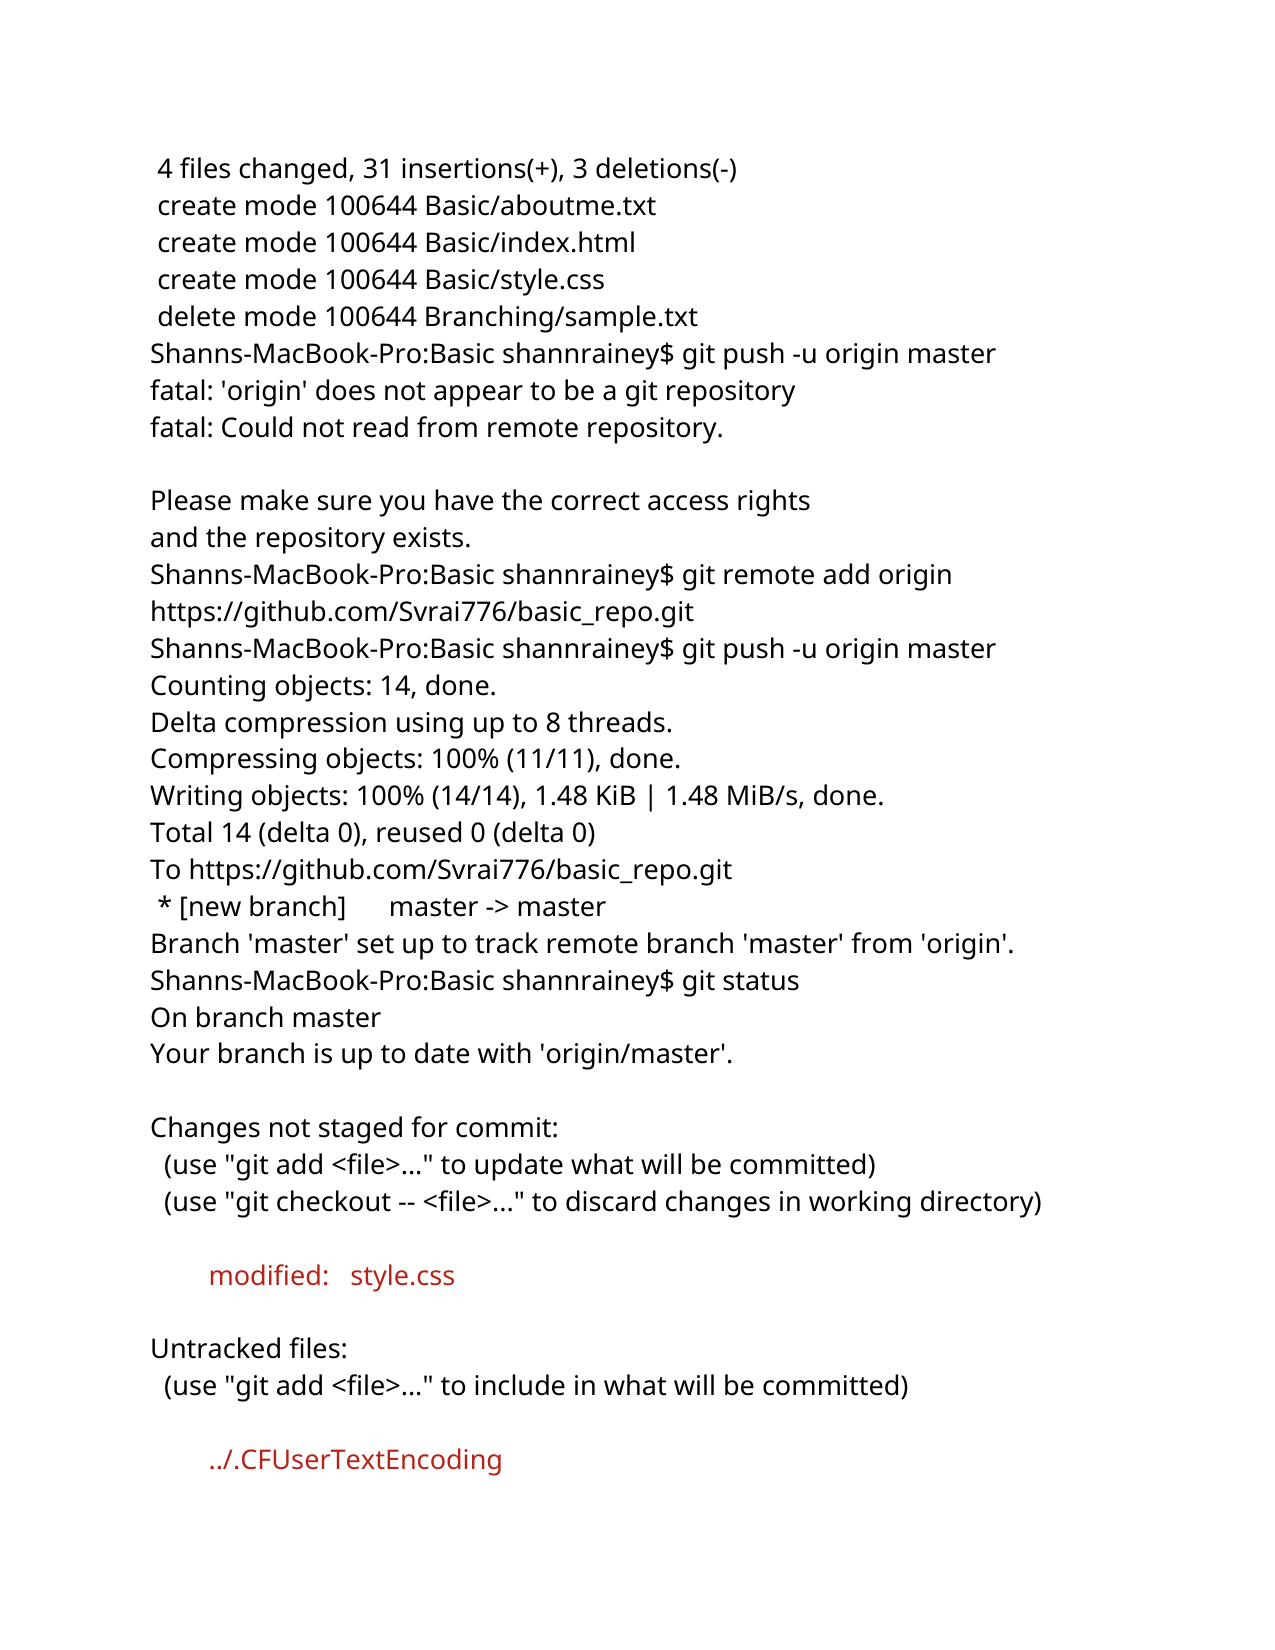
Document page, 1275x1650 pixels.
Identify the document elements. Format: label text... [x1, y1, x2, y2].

text Branch 'master' set up to track remote branch 'master' from 'origin'. [150, 924, 1125, 961]
text Delta compression using up to 8 threads. [150, 703, 1125, 740]
text (use "git add <file>..." to update what will be committed) [150, 1146, 1125, 1182]
text modified: style.css [150, 1256, 1125, 1293]
text Shanns-MacBook-Pro:Basic shannrainey$ git push -u origin master [150, 334, 1125, 371]
text (use "git checkout -- <file>..." to discard changes in working directory) [150, 1182, 1125, 1219]
text create mode 100644 Basic/style.css [150, 261, 1125, 297]
text Shanns-MacBook-Pro:Basic shannrainey$ git push -u origin master [150, 629, 1125, 666]
text Untracked files: [150, 1330, 1125, 1367]
text Your branch is up to date with 'origin/master'. [150, 1035, 1125, 1072]
text delete mode 100644 Branching/sample.txt [150, 297, 1125, 334]
text * [new branch] master -> master [150, 887, 1125, 924]
text Shanns-MacBook-Pro:Basic shannrainey$ git status [150, 961, 1125, 998]
text Writing objects: 100% (14/14), 1.48 KiB | 1.48 MiB/s, done. [150, 777, 1125, 814]
text Shanns-MacBook-Pro:Basic shannrainey$ git remote add origin https://github.com/Svrai776/basic_repo.git [150, 556, 1125, 629]
text To https://github.com/Svrai776/basic_repo.git [150, 851, 1125, 887]
text Compressing objects: 100% (11/11), done. [150, 740, 1125, 777]
text ../.CFUserTextEncoding [150, 1441, 1125, 1477]
text 4 files changed, 31 insertions(+), 3 deletions(-) [150, 150, 1125, 187]
text On branch master [150, 998, 1125, 1035]
text create mode 100644 Basic/index.html [150, 224, 1125, 261]
text and the repository exists. [150, 519, 1125, 556]
text fatal: 'origin' does not appear to be a git repository [150, 371, 1125, 408]
text create mode 100644 Basic/aboutme.txt [150, 187, 1125, 224]
text Counting objects: 14, done. [150, 666, 1125, 703]
text (use "git add <file>..." to include in what will be committed) [150, 1367, 1125, 1404]
text Please make sure you have the correct access rights [150, 482, 1125, 519]
text Changes not staged for commit: [150, 1109, 1125, 1146]
text fatal: Could not read from remote repository. [150, 408, 1125, 445]
text Total 14 (delta 0), reused 0 (delta 0) [150, 814, 1125, 851]
